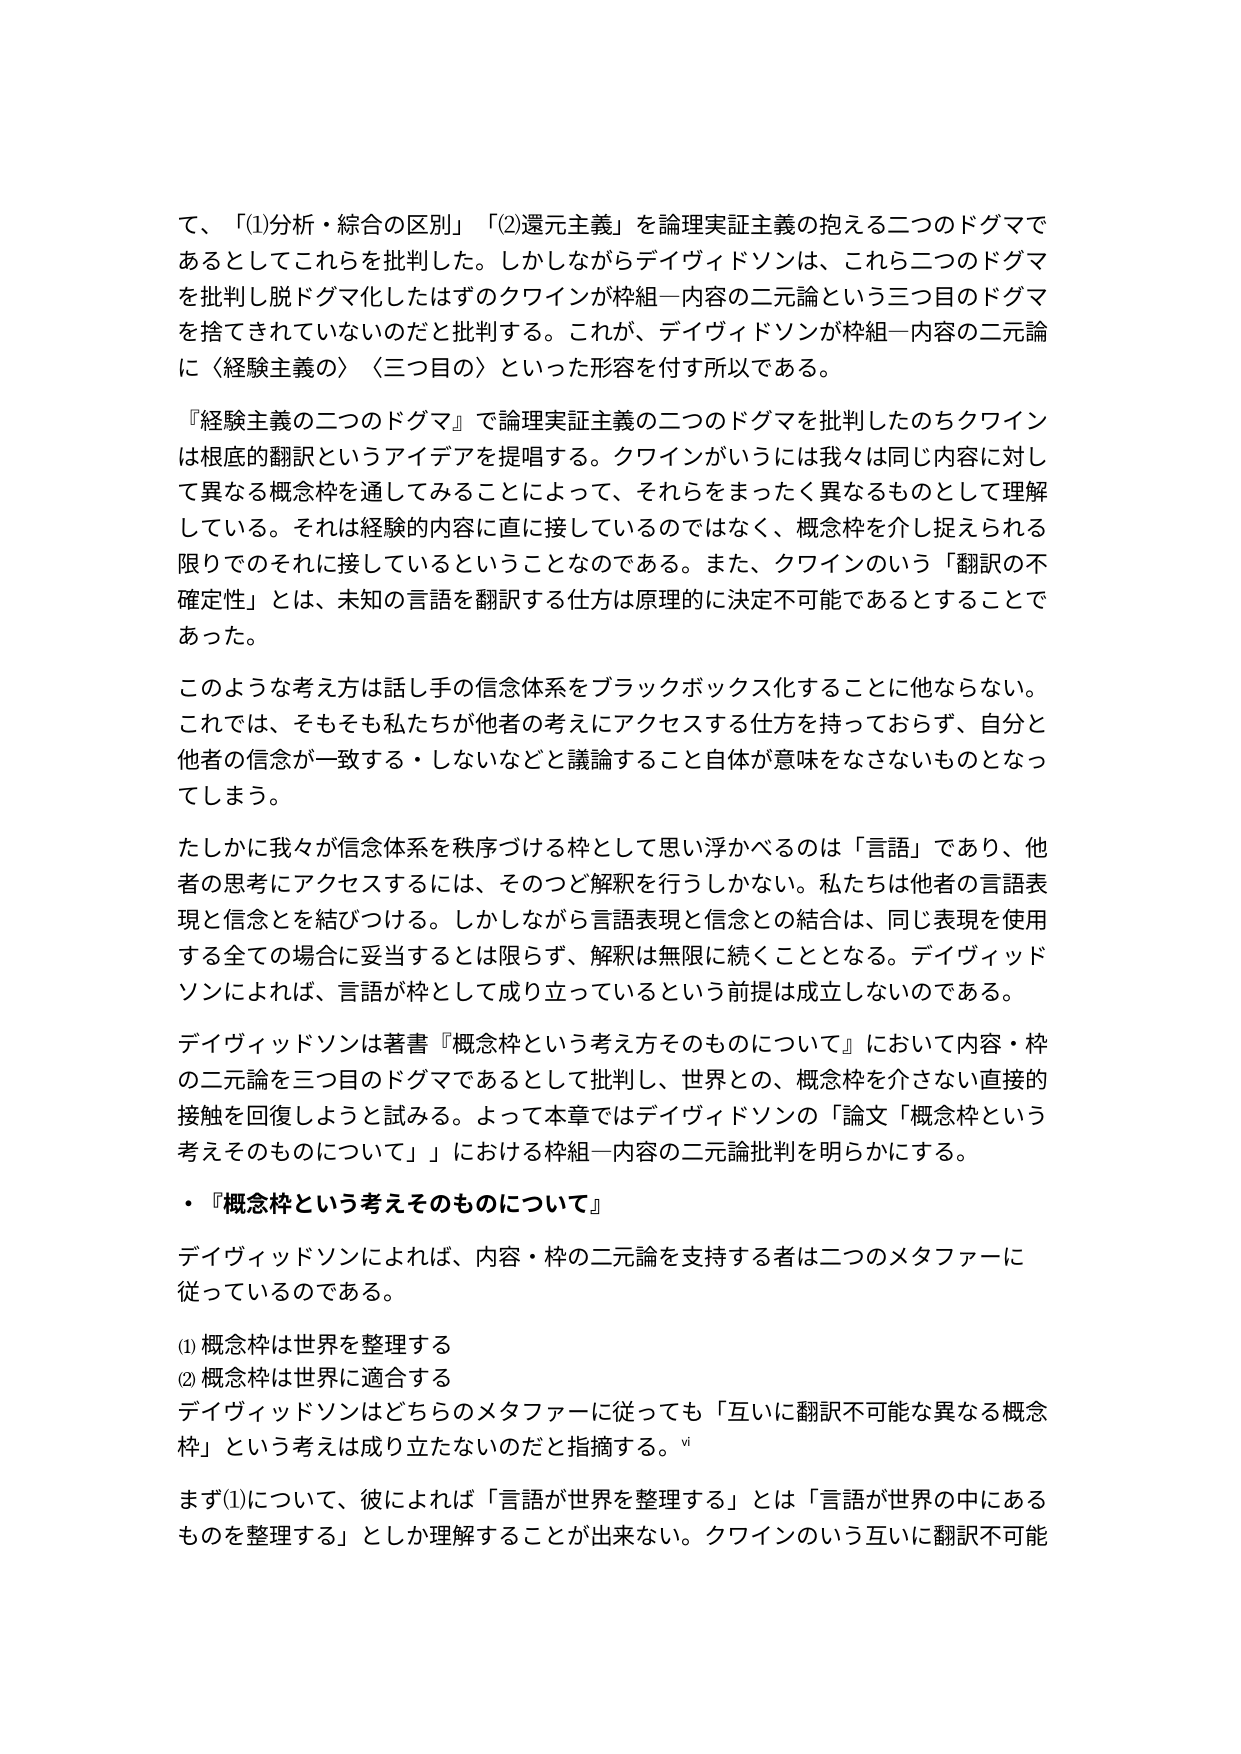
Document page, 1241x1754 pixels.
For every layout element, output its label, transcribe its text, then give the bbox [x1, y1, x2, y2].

text デイヴィッドソンはどちらのメタファーに従っても「互いに翻訳不可能な異なる概念枠」という考えは成り立たないのだと指摘する。 [177, 1393, 1063, 1462]
text ・『概念枠という考えそのものについて』 [177, 1186, 1063, 1219]
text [177, 1482, 1063, 1551]
text 概念枠は世界を整理する [177, 1327, 1063, 1360]
text デイヴィッドソンによれば、内容・枠の二元論を支持する者は二つのメタファーに従っているのである。 [177, 1238, 1063, 1307]
text デイヴィッドソンは著書『概念枠という考え方そのものについて』において内容・枠の二元論を三つ目のドグマであるとして批判し、世界との、概念枠を介さない直接的接触を回復しようと試みる。よって本章ではデイヴィドソンの「論文「概念枠という考えそのものについて」」における枠組―内容の二元論批判を明らかにする。 [177, 1026, 1063, 1167]
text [177, 207, 1063, 383]
text 『経験主義の二つのドグマ』で論理実証主義の二つのドグマを批判したのちクワインは根底的翻訳というアイデアを提唱する。クワインがいうには我々は同じ内容に対して異なる概念枠を通してみることによって、それらをまったく異なるものとして理解している。それは経験的内容に直に接しているのではなく、概念枠を介し捉えられる限りでのそれに接しているということなのである。また、クワインのいう「翻訳の不確定性」とは、未知の言語を翻訳する仕方は原理的に決定不可能であるとすることであった。 [177, 403, 1063, 651]
text 概念枠は世界に適合する [177, 1360, 1063, 1393]
text このような考え方は話し手の信念体系をブラックボックス化することに他ならない。これでは、そもそも私たちが他者の考えにアクセスする仕方を持っておらず、自分と他者の信念が一致する・しないなどと議論すること自体が意味をなさないものとなってしまう。 [177, 670, 1063, 811]
text たしかに我々が信念体系を秩序づける枠として思い浮かべるのは「言語」であり、他者の思考にアクセスするには、そのつど解釈を行うしかない。私たちは他者の言語表現と信念とを結びつける。しかしながら言語表現と信念との結合は、同じ表現を使用する全ての場合に妥当するとは限らず、解釈は無限に続くこととなる。デイヴィッドソンによれば、言語が枠として成り立っているという前提は成立しないのである。 [177, 830, 1063, 1007]
